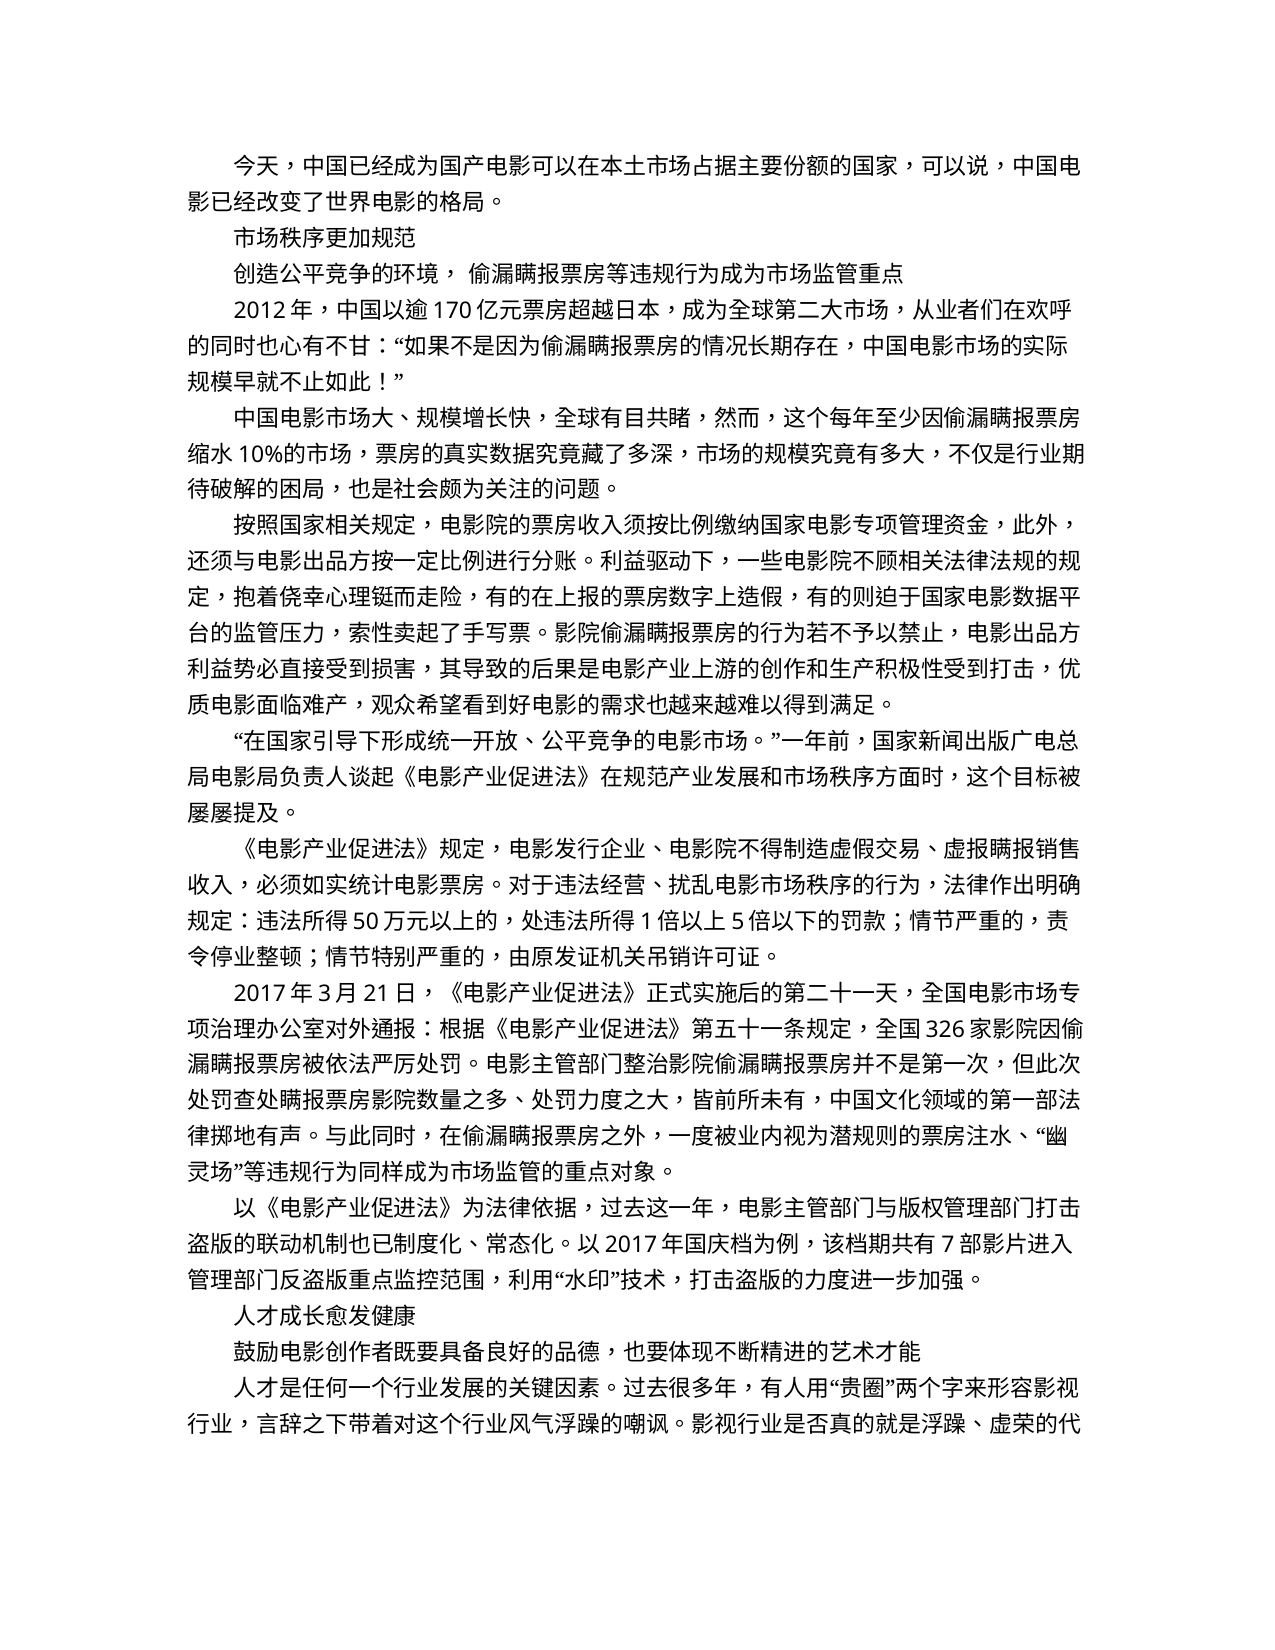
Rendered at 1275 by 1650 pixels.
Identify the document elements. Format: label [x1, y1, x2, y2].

text [187, 150, 1087, 1439]
